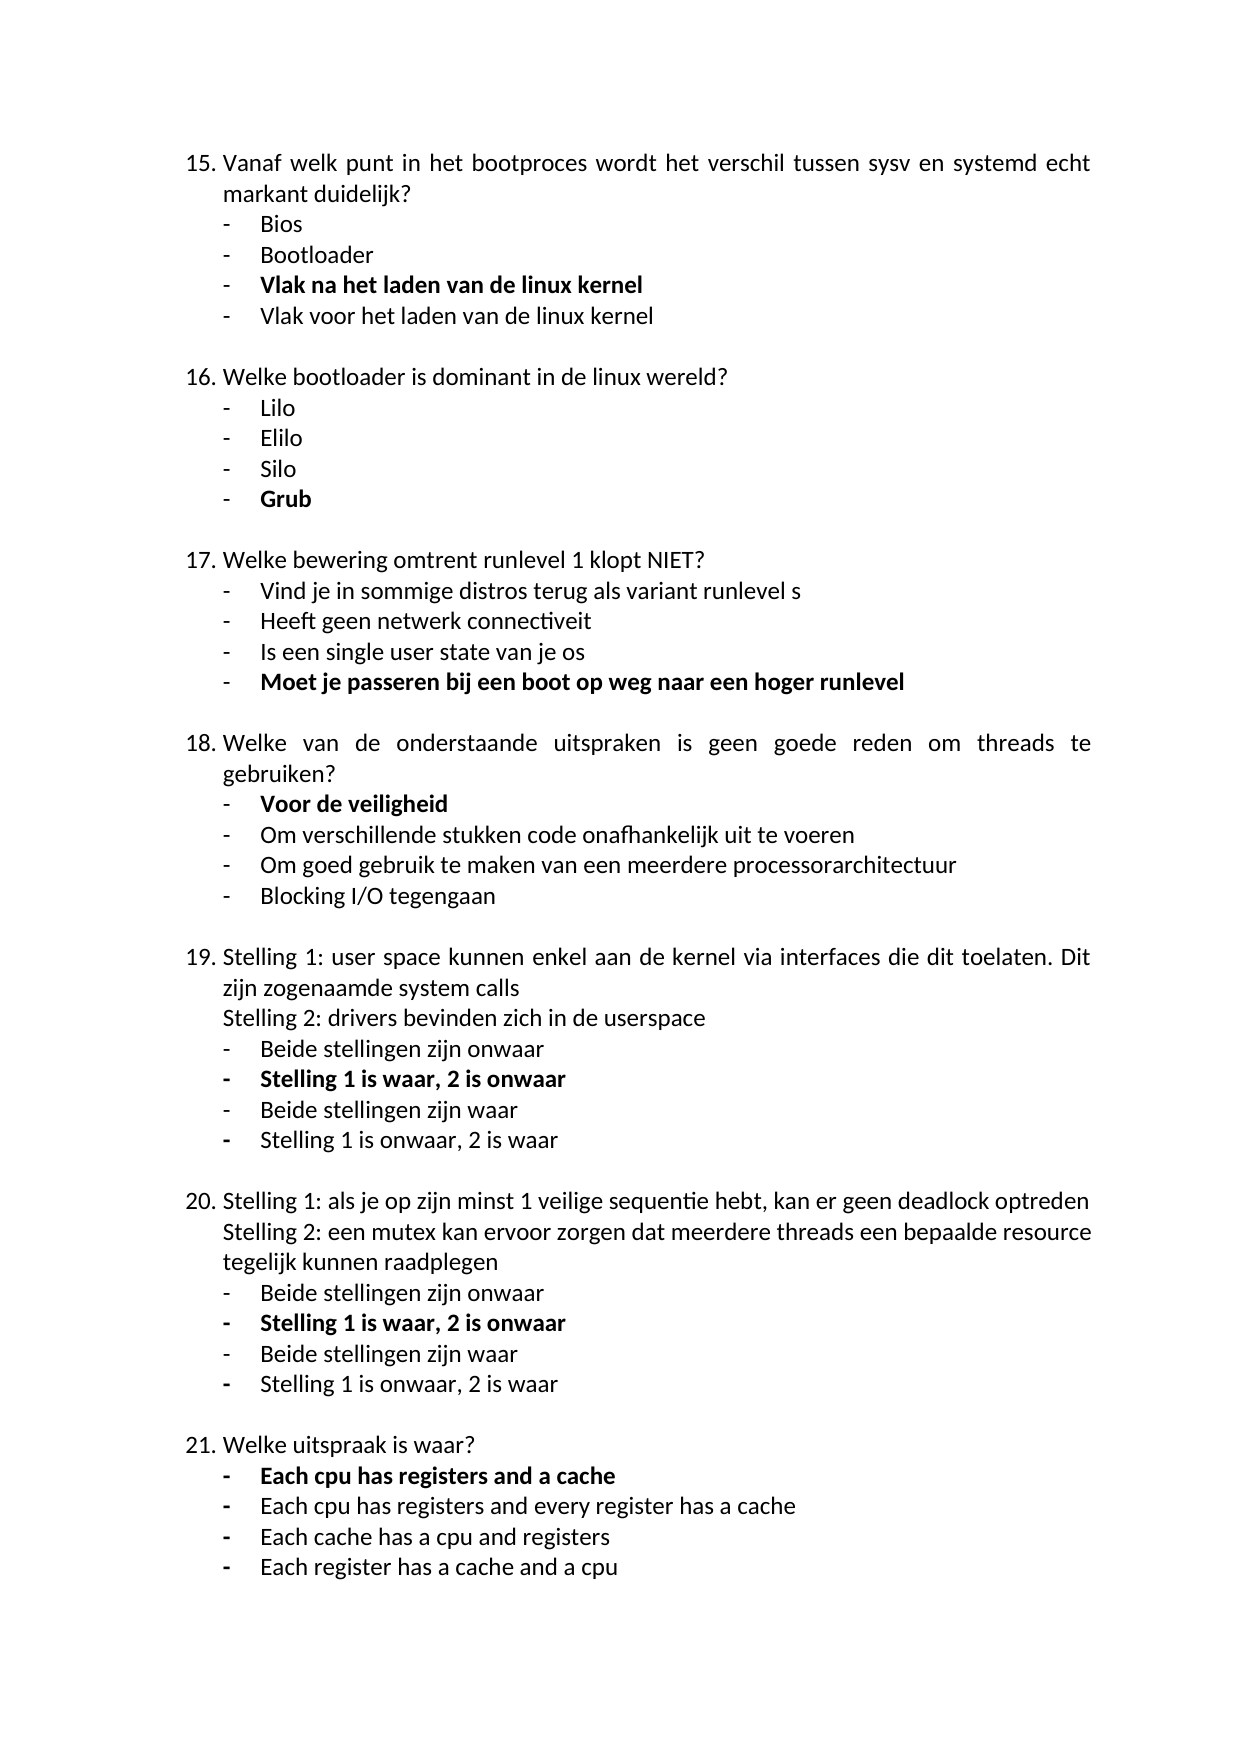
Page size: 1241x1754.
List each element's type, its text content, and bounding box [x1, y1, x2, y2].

list Beide stellingen zijn onwaar [223, 1277, 1093, 1307]
list Om verschillende stukken code onafhankelijk uit te voeren [223, 819, 1093, 849]
list Heeft geen netwerk connectiveit [223, 605, 1093, 636]
list Moet je passeren bij een boot op weg naar een hoger runlevel [223, 666, 1093, 697]
list Each cpu has registers and a cache [223, 1460, 1093, 1491]
list Beide stellingen zijn waar [223, 1338, 1093, 1368]
list Each cache has a cpu and registers [223, 1521, 1093, 1552]
list Bios [223, 209, 1093, 239]
list Welke uitspraak is waar? [185, 1429, 1093, 1460]
list Elilo [223, 422, 1093, 453]
list Welke bootloader is dominant in de linux wereld? [185, 361, 1093, 392]
list Stelling 1: als je op zijn minst 1 veilige sequentie hebt, kan er geen deadlock optreden [185, 1185, 1093, 1216]
list Bootloader [223, 239, 1093, 270]
list Welke bewering omtrent runlevel 1 klopt NIET? [185, 544, 1093, 575]
list Vlak na het laden van de linux kernel [223, 270, 1093, 300]
list Stelling 1 is waar, 2 is onwaar [223, 1307, 1093, 1338]
list Each cpu has registers and every register has a cache [223, 1491, 1093, 1521]
list Stelling 1: user space kunnen enkel aan de kernel via interfaces die dit toelaten. Dit zijn zogenaamde system calls [185, 941, 1093, 1002]
list Stelling 2: drivers bevinden zich in de userspace [223, 1002, 1093, 1033]
list Blocking I/O tegengaan [223, 880, 1093, 911]
list Beide stellingen zijn waar [223, 1094, 1093, 1124]
list Vanaf welk punt in het bootproces wordt het verschil tussen sysv en systemd echt markant duidelijk? [185, 148, 1093, 209]
list Silo [223, 453, 1093, 483]
list Stelling 1 is onwaar, 2 is waar [223, 1124, 1093, 1155]
list Welke van de onderstaande uitspraken is geen goede reden om threads te gebruiken? [185, 727, 1093, 788]
list Is een single user state van je os [223, 636, 1093, 666]
list Vlak voor het laden van de linux kernel [223, 300, 1093, 331]
list Lilo [223, 392, 1093, 422]
list Voor de veiligheid [223, 788, 1093, 819]
list Stelling 1 is onwaar, 2 is waar [223, 1368, 1093, 1399]
list Stelling 1 is waar, 2 is onwaar [223, 1063, 1093, 1094]
list Om goed gebruik te maken van een meerdere processorarchitectuur [223, 849, 1093, 880]
list Grub [223, 483, 1093, 514]
list Beide stellingen zijn onwaar [223, 1033, 1093, 1063]
list Vind je in sommige distros terug als variant runlevel s [223, 575, 1093, 605]
list Each register has a cache and a cpu [223, 1552, 1093, 1582]
list Stelling 2: een mutex kan ervoor zorgen dat meerdere threads een bepaalde resource tegelijk kunnen raadplegen [223, 1216, 1093, 1277]
